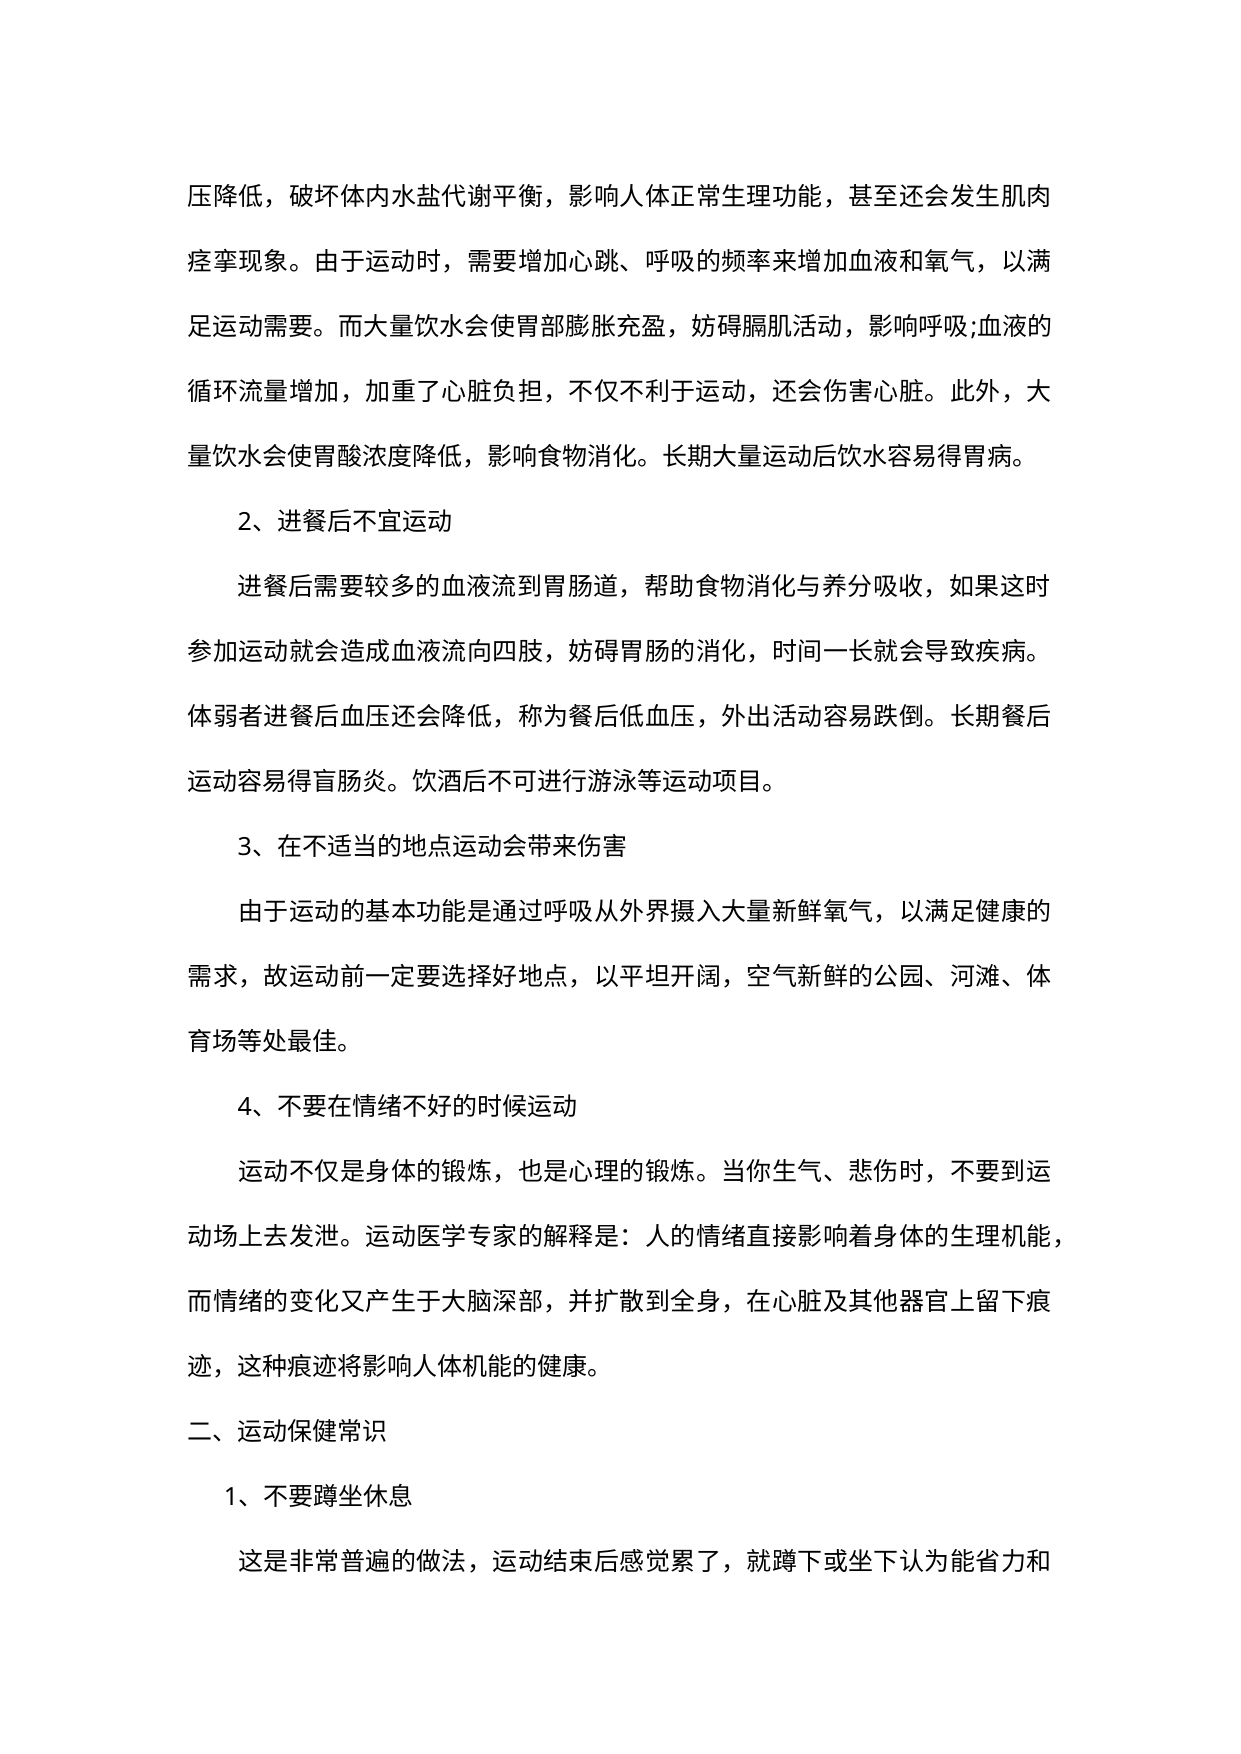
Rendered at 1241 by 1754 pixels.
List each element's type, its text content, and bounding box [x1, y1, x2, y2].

text 3、在不适当的地点运动会带来伤害 [187, 812, 1053, 877]
text 由于运动的基本功能是通过呼吸从外界摄入大量新鲜氧气，以满足健康的需求，故运动前一定要选择好地点，以平坦开阔，空气新鲜的公园、河滩、体育场等处最佳。 [187, 877, 1053, 1072]
text 进餐后需要较多的血液流到胃肠道，帮助食物消化与养分吸收，如果这时参加运动就会造成血液流向四肢，妨碍胃肠的消化，时间一长就会导致疾病。体弱者进餐后血压还会降低，称为餐后低血压，外出活动容易跌倒。长期餐后运动容易得盲肠炎。饮酒后不可进行游泳等运动项目。 [187, 552, 1053, 812]
text 4、不要在情绪不好的时候运动 [187, 1072, 1053, 1137]
text 1、不要蹲坐休息 [187, 1462, 1053, 1527]
text 2、进餐后不宜运动 [187, 487, 1053, 552]
text 二、运动保健常识 [187, 1397, 1053, 1462]
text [187, 162, 1053, 487]
text 运动不仅是身体的锻炼，也是心理的锻炼。当你生气、悲伤时，不要到运动场上去发泄。运动医学专家的解释是：人的情绪直接影响着身体的生理机能，而情绪的变化又产生于大脑深部，并扩散到全身，在心脏及其他器官上留下痕迹，这种痕迹将影响人体机能的健康。 [187, 1137, 1053, 1397]
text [187, 1527, 1053, 1592]
